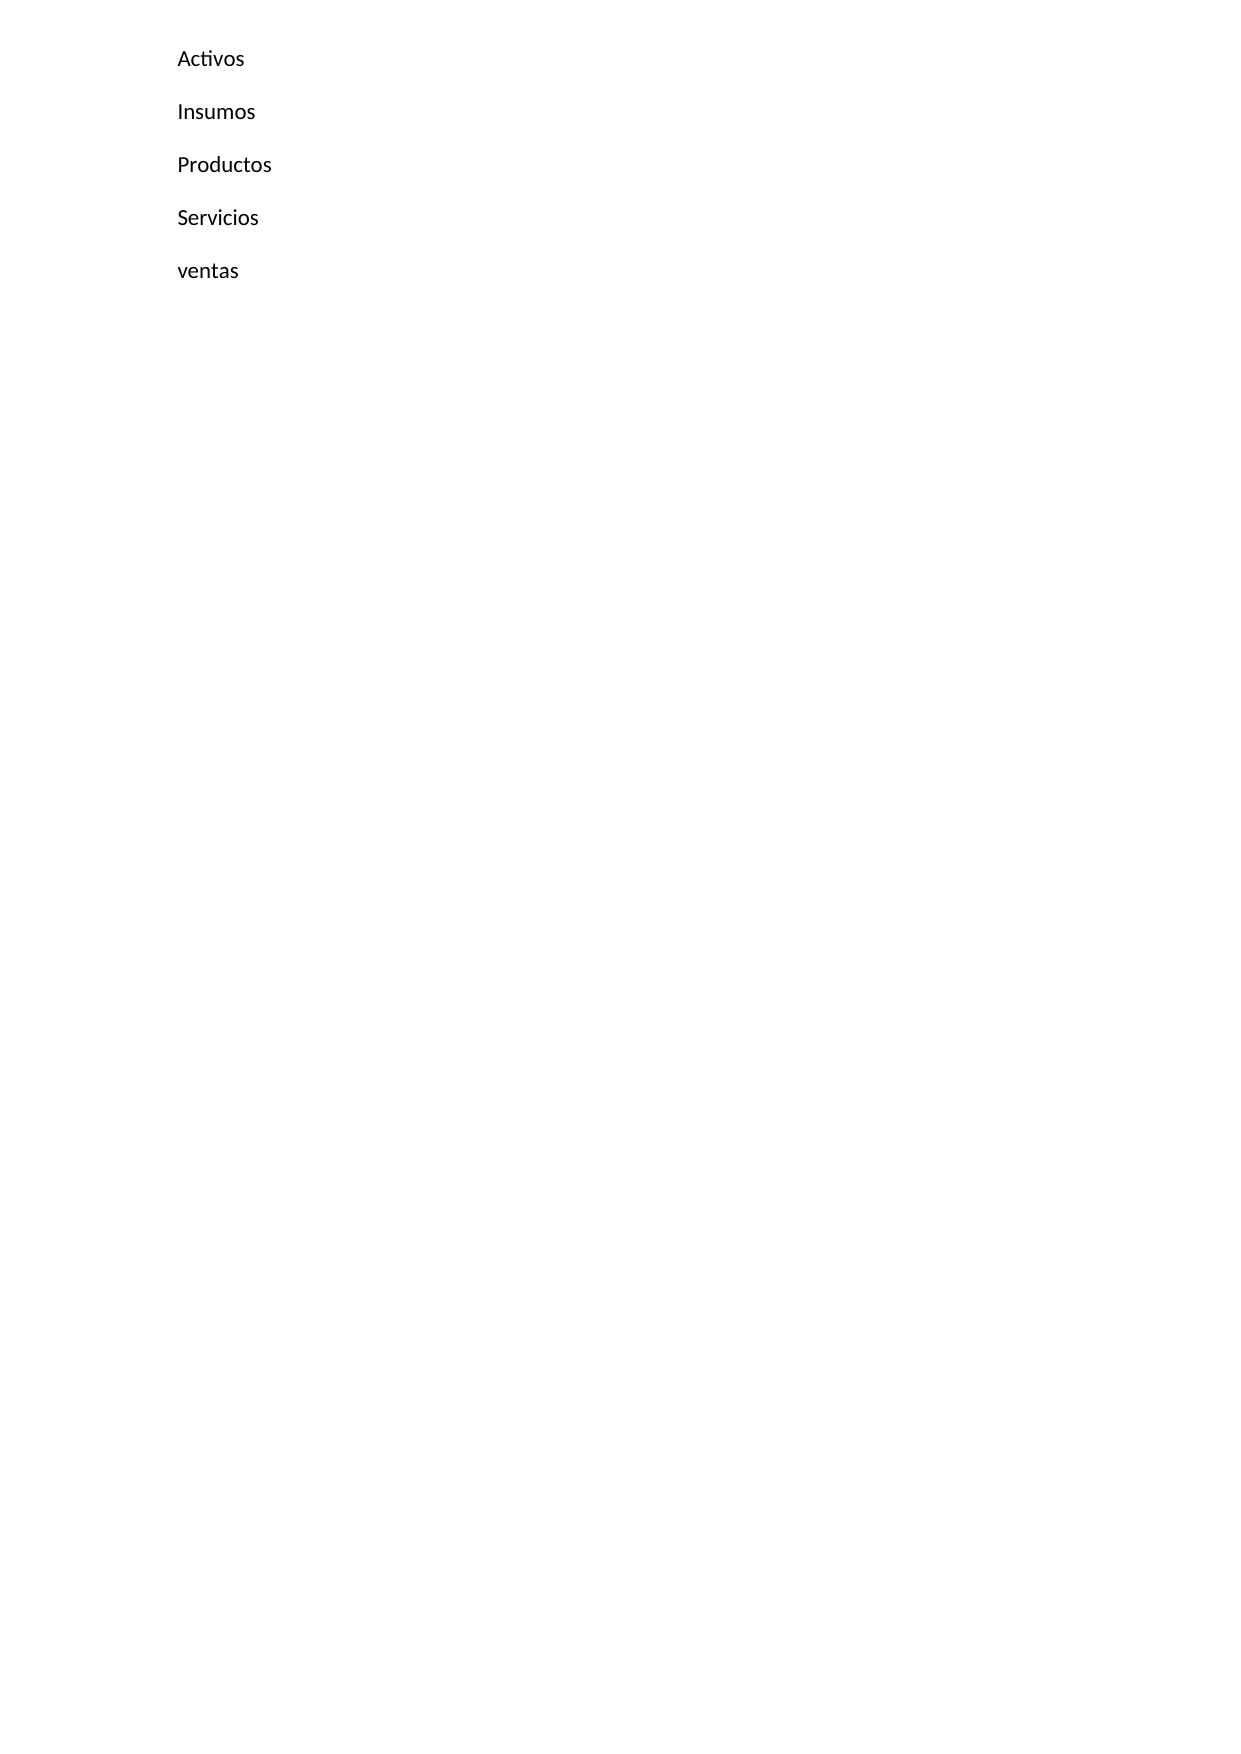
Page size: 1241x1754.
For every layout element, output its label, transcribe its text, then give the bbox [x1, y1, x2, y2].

text Productos [177, 150, 1063, 178]
text ventas [177, 256, 1063, 284]
text Servicios [177, 203, 1063, 231]
text Activos [177, 44, 1063, 72]
text Insumos [177, 97, 1063, 125]
